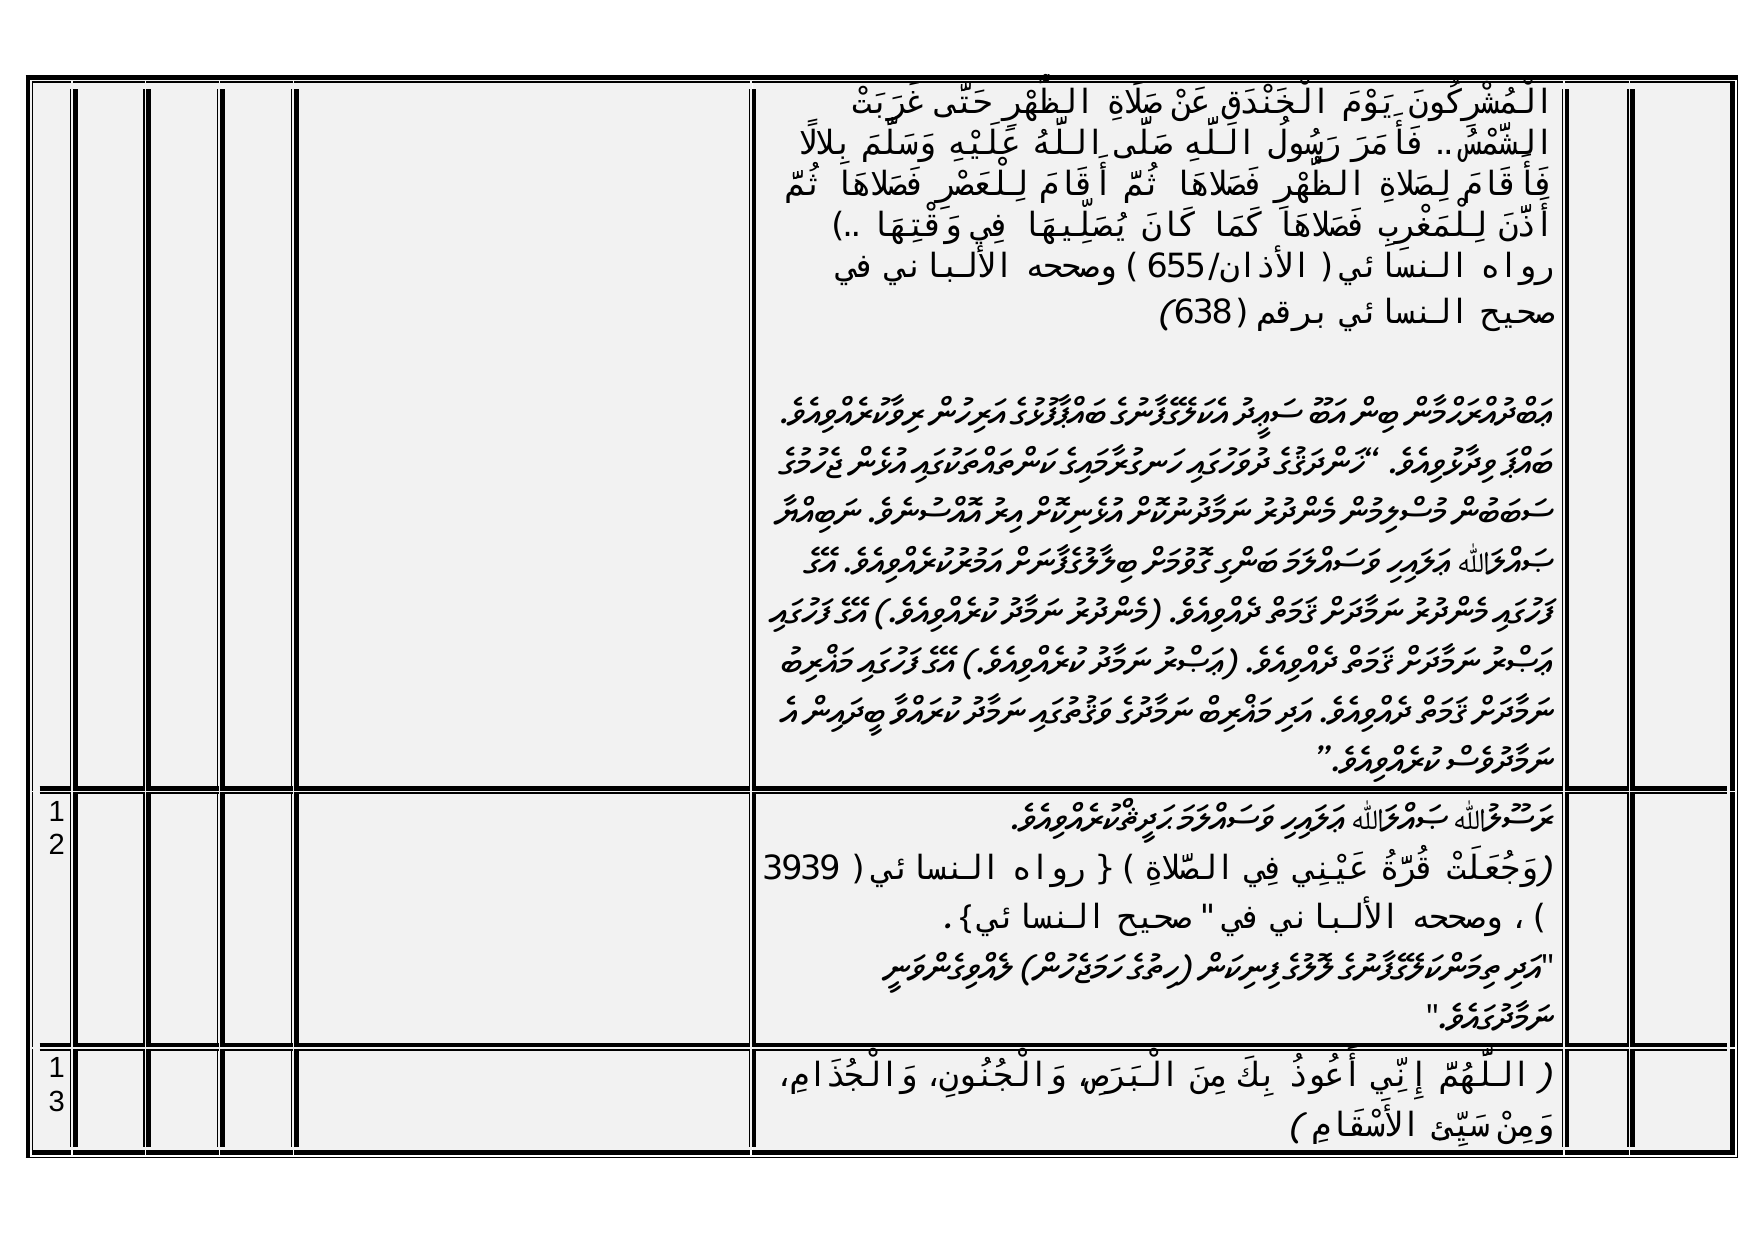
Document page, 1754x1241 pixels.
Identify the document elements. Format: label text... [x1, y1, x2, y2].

table_cell [225, 794, 291, 1043]
table_cell [151, 794, 217, 1043]
table_cell [147, 1043, 221, 1150]
table_cell ރަސޫލުﷲ ޞައްލަﷲ ޢަލައިހި ވަސައްލަމަ ޙަދީޘްކުރެއްވިއެވެ. (وَجُعَلَتْ قُرَّةُ عَيْنِي فِي الصَّلاةِ ) { رواه النسائي ( 3939 ) ، وصححه الألباني في " صحيح النسائي } . "އަދި ތިމަންކަލޭގެފާނުގެ ލޮލުގެ ފިނިކަން (ހިތުގެ ހަމަޖެހުން) ލެއްވިގެންވަނީ ނަމާދުގައެވެ." [756, 794, 1562, 1043]
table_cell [753, 1043, 1565, 1150]
table_cell [30, 786, 74, 1043]
table_cell [1631, 1043, 1734, 1150]
table_cell [221, 80, 295, 786]
table_cell [299, 794, 749, 1043]
table_cell [1569, 794, 1627, 1043]
table_cell [295, 1043, 752, 1150]
table_cell [221, 1043, 295, 1150]
table_cell [74, 1043, 147, 1150]
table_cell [753, 80, 1565, 786]
table_cell [30, 1043, 74, 1150]
table_cell [1631, 83, 1730, 786]
table_cell [74, 80, 147, 786]
table_cell [1631, 786, 1734, 1043]
table_cell [30, 80, 74, 786]
table_cell [78, 794, 143, 1043]
table_cell [1565, 80, 1631, 786]
table_cell [147, 80, 221, 786]
table_cell [295, 80, 752, 786]
table_cell [1565, 1043, 1631, 1150]
